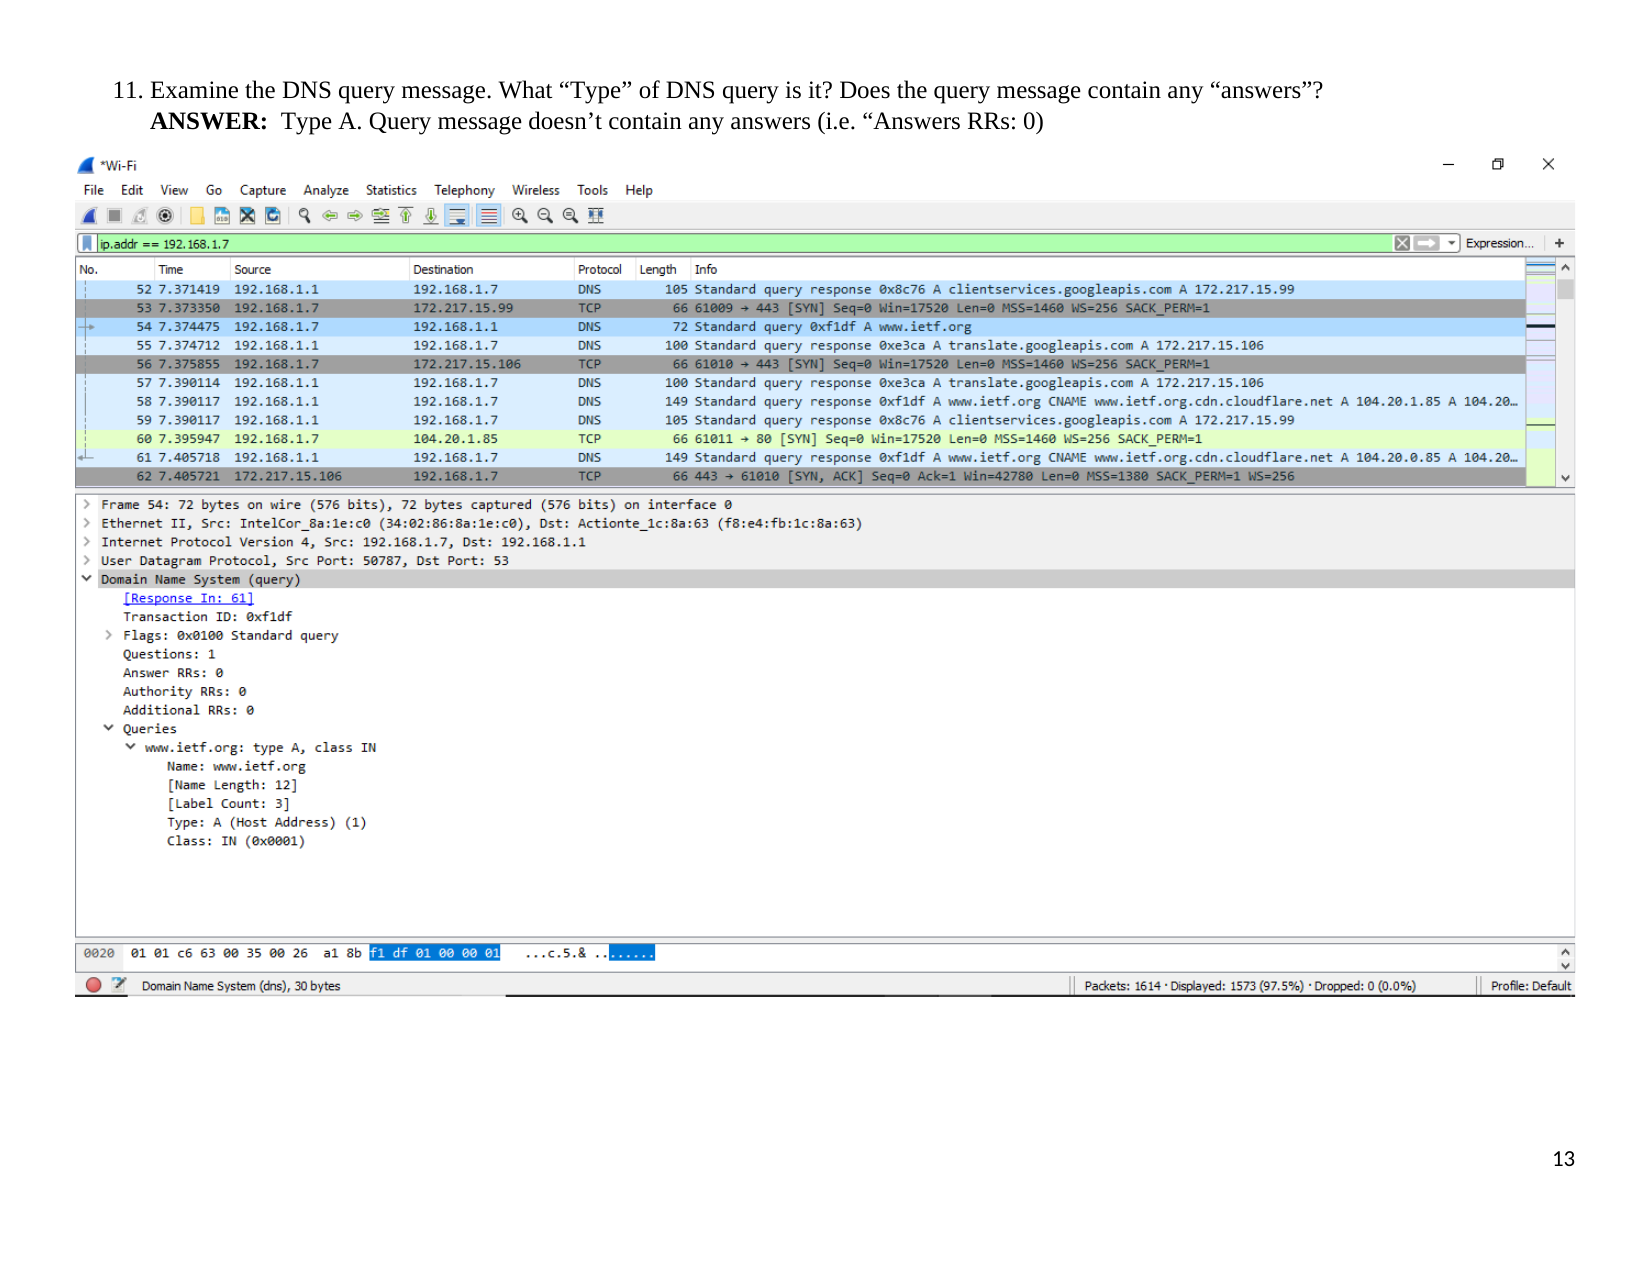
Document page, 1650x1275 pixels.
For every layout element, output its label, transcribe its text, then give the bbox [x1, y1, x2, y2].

picture [75, 153, 1575, 997]
list Examine the DNS query message. What “Type” of DNS query is it? Does the query message contain any “answers”? [112, 75, 1575, 104]
list ANSWER: Type A. Query message doesn’t contain any answers (i.e. “Answers RRs: 0) [150, 106, 1575, 135]
